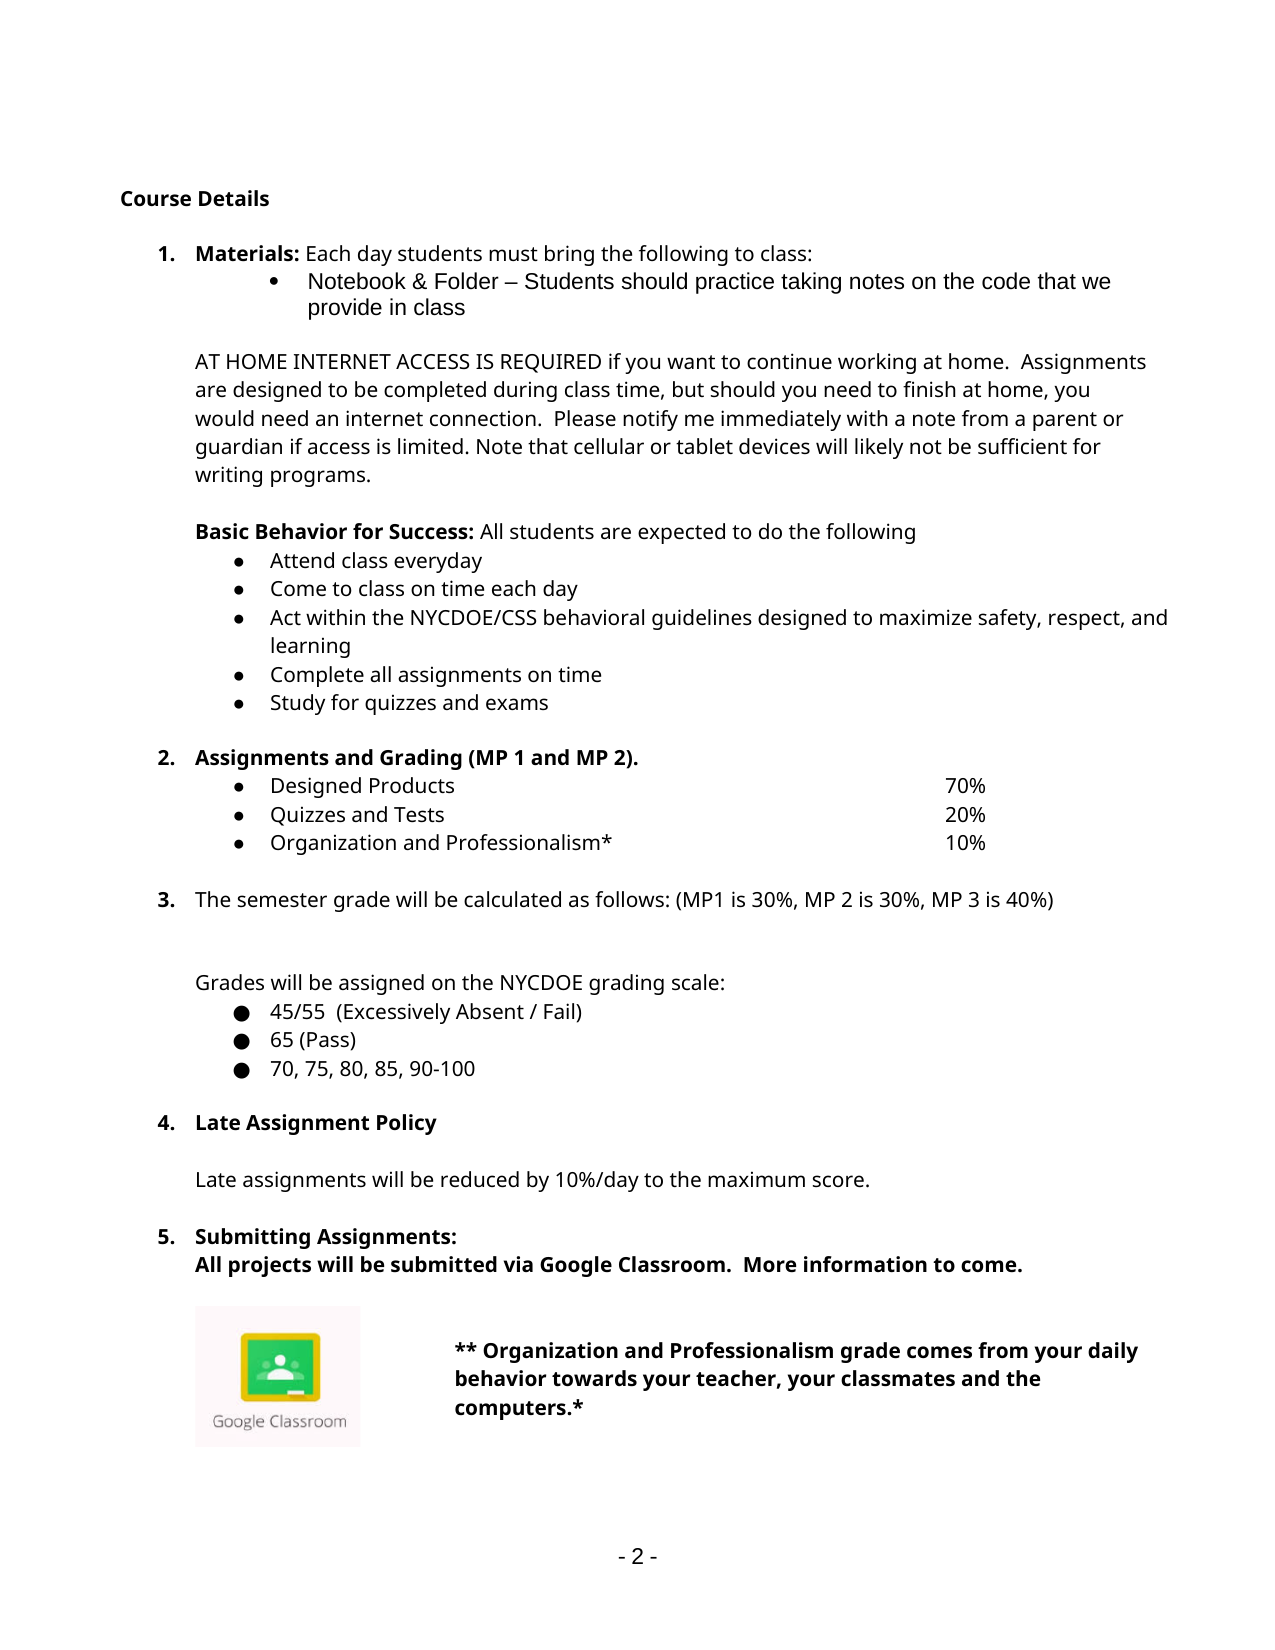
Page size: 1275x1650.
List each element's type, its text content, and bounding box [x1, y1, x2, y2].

list Submitting Assignments: [157, 1222, 1155, 1251]
text Grades will be assigned on the NYCDOE grading scale: [195, 968, 1155, 997]
list Assignments and Grading (MP 1 and MP 2). [157, 743, 1155, 771]
list Materials: Each day students must bring the following to class: [157, 239, 1249, 268]
text All projects will be submitted via Google Classroom. More information to come. [195, 1251, 1155, 1279]
list Designed Products 70% [232, 771, 1155, 800]
list Attend class everyday [232, 546, 1249, 574]
list Complete all assignments on time [232, 660, 1249, 688]
list Come to class on time each day [232, 574, 1249, 603]
list 65 (Pass) [232, 1025, 1155, 1054]
list The semester grade will be calculated as follows: (MP1 is 30%, MP 2 is 30%, MP 3 is 40%) [157, 885, 1155, 913]
text AT HOME INTERNET ACCESS IS REQUIRED if you want to continue working at home. Assignments are designed to be completed during class time, but should you need to finish at home, you would need an internet connection. Please notify me immediately with a note from a parent or guardian if access is limited. Note that cellular or tablet devices will likely not be sufficient for writing programs. [195, 347, 1155, 489]
list Organization and Professionalism* 10% [232, 828, 1155, 857]
list 45/55 (Excessively Absent / Fail) [232, 997, 1155, 1025]
list Act within the NYCDOE/CSS behavioral guidelines designed to maximize safety, respect, and learning [232, 603, 1249, 660]
text ** Organization and Professionalism grade comes from your daily behavior towards your teacher, your classmates and the computers.* [361, 1336, 1155, 1421]
list Quizzes and Tests 20% [232, 800, 1155, 828]
text Course Details [120, 184, 1249, 213]
list 70, 75, 80, 85, 90-100 [232, 1054, 1155, 1082]
picture [195, 1306, 361, 1447]
list Late Assignment Policy Late assignments will be reduced by 10%/day to the maximum score. [157, 1108, 1155, 1194]
text Basic Behavior for Success: All students are expected to do the following [195, 517, 1155, 546]
list Notebook & Folder – Students should practice taking notes on the code that we provide in class [270, 268, 1155, 321]
list Study for quizzes and exams [232, 688, 1249, 717]
